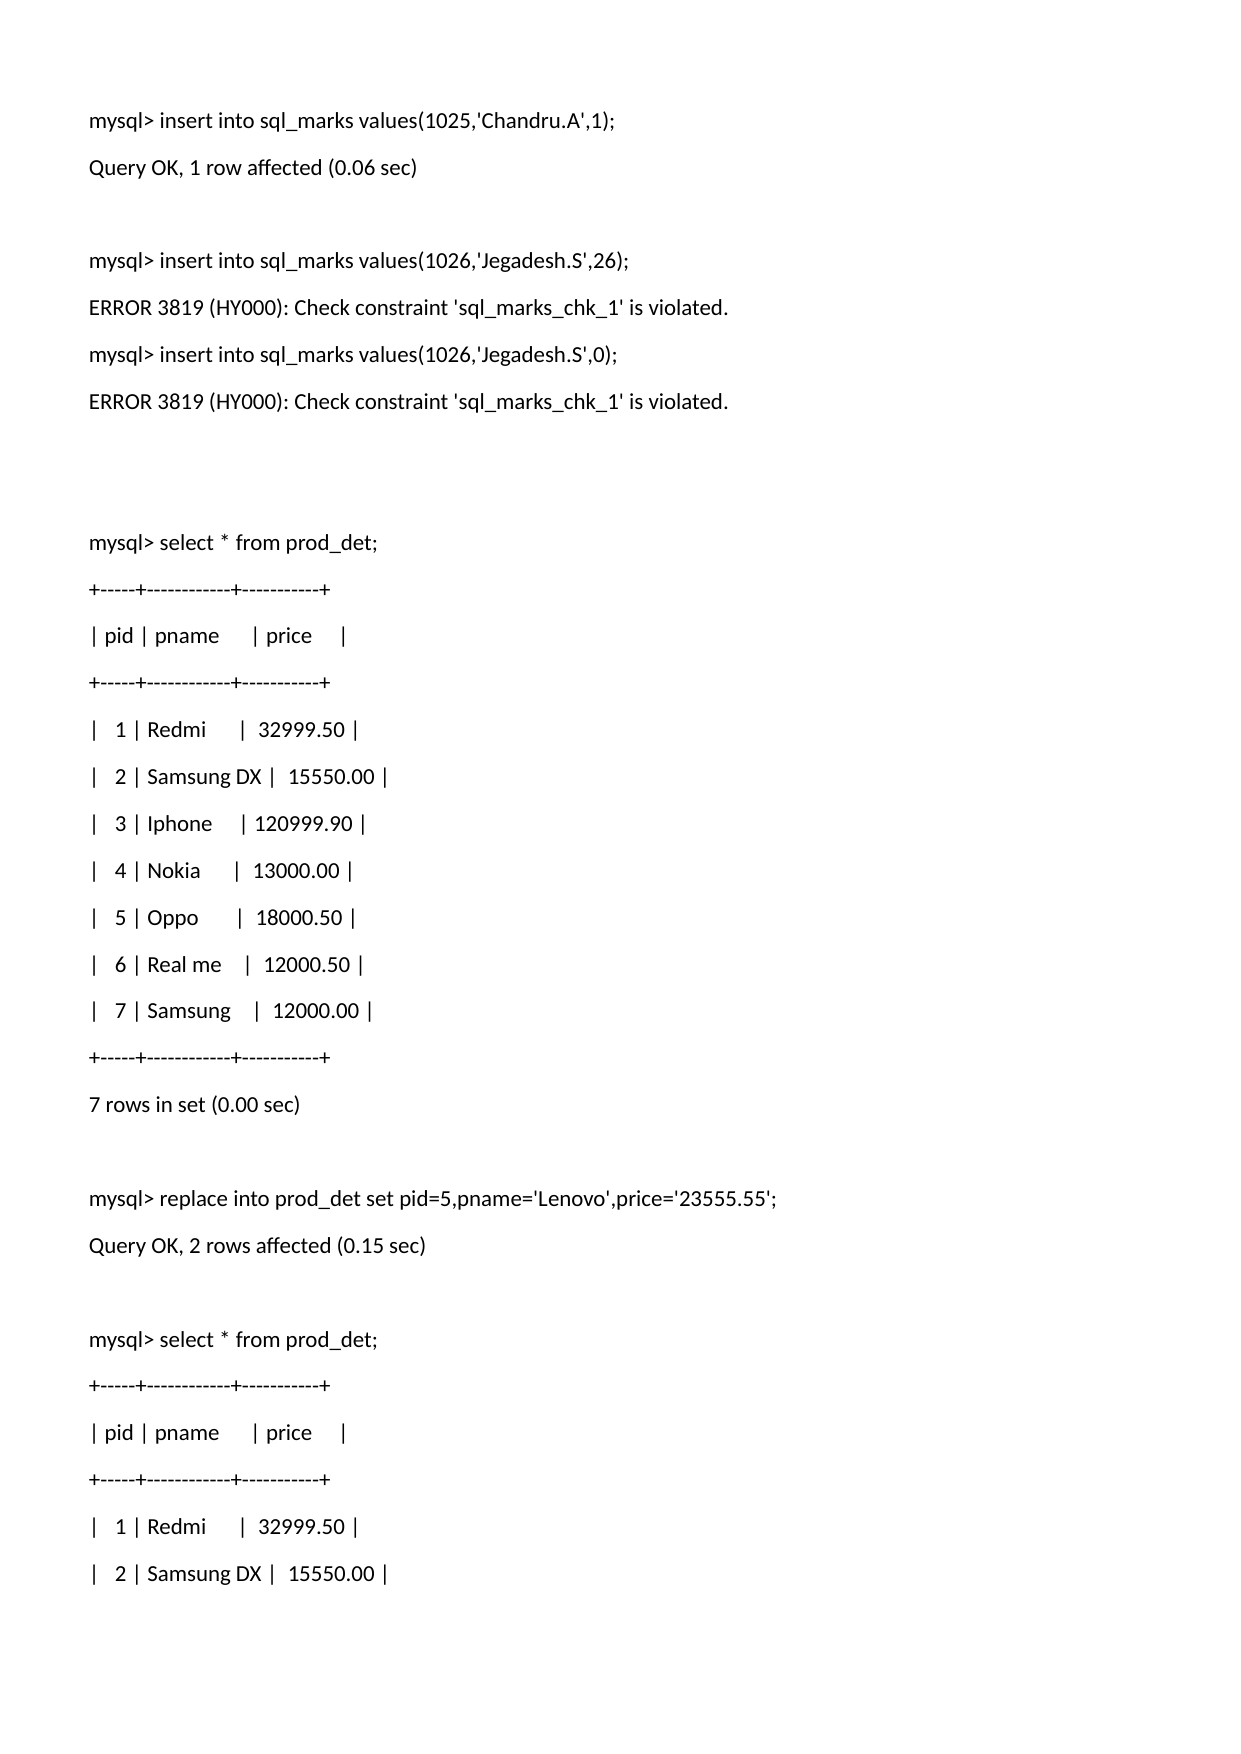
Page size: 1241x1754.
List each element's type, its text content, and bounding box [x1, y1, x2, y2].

text +-----+------------+-----------+ [89, 1043, 1137, 1072]
text | 4 | Nokia | 13000.00 | [89, 856, 1137, 884]
text mysql> replace into prod_det set pid=5,pname='Lenovo',price='23555.55'; [89, 1184, 1137, 1212]
text | pid | pname | price | [89, 1418, 1137, 1447]
text | 1 | Redmi | 32999.50 | [89, 715, 1137, 743]
text +-----+------------+-----------+ [89, 1465, 1137, 1493]
text mysql> insert into sql_marks values(1026,'Jegadesh.S',26); [89, 247, 1137, 275]
text | pid | pname | price | [89, 622, 1137, 650]
text 7 rows in set (0.00 sec) [89, 1090, 1137, 1118]
text | 2 | Samsung DX | 15550.00 | [89, 1559, 1137, 1587]
text ERROR 3819 (HY000): Check constraint 'sql_marks_chk_1' is violated. [89, 387, 1137, 415]
text +-----+------------+-----------+ [89, 668, 1137, 697]
text mysql> select * from prod_det; [89, 1325, 1137, 1353]
text | 5 | Oppo | 18000.50 | [89, 903, 1137, 931]
text mysql> select * from prod_det; [89, 528, 1137, 556]
text mysql> insert into sql_marks values(1025,'Chandru.A',1); [89, 106, 1137, 134]
text mysql> insert into sql_marks values(1026,'Jegadesh.S',0); [89, 340, 1137, 368]
text | 2 | Samsung DX | 15550.00 | [89, 762, 1137, 790]
text +-----+------------+-----------+ [89, 575, 1137, 603]
text | 3 | Iphone | 120999.90 | [89, 809, 1137, 837]
text | 1 | Redmi | 32999.50 | [89, 1512, 1137, 1540]
text ERROR 3819 (HY000): Check constraint 'sql_marks_chk_1' is violated. [89, 293, 1137, 322]
text | 7 | Samsung | 12000.00 | [89, 997, 1137, 1025]
text | 6 | Real me | 12000.50 | [89, 950, 1137, 978]
text +-----+------------+-----------+ [89, 1372, 1137, 1400]
text Query OK, 2 rows affected (0.15 sec) [89, 1231, 1137, 1259]
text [89, 153, 1137, 181]
